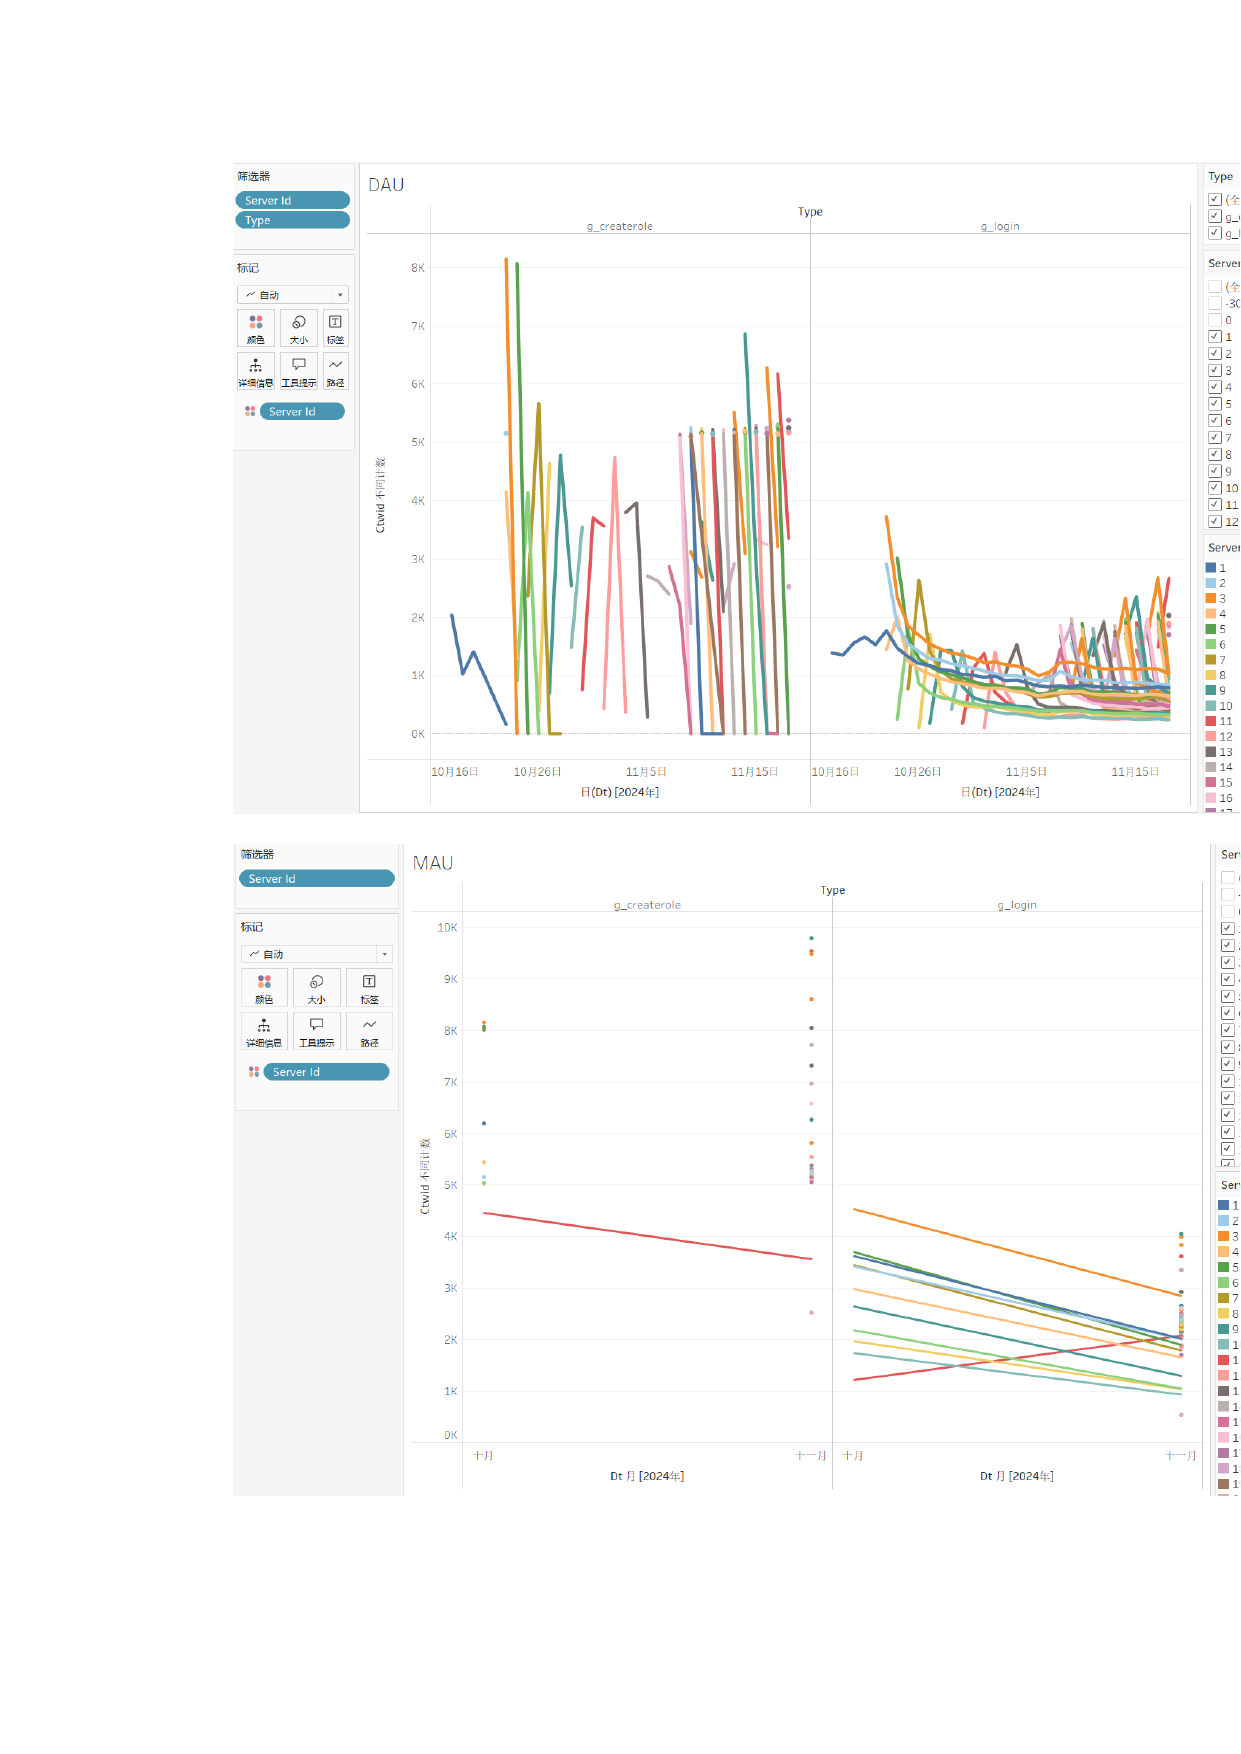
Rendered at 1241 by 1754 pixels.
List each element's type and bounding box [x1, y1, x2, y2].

picture [233, 162, 1241, 814]
picture [233, 844, 1241, 1496]
